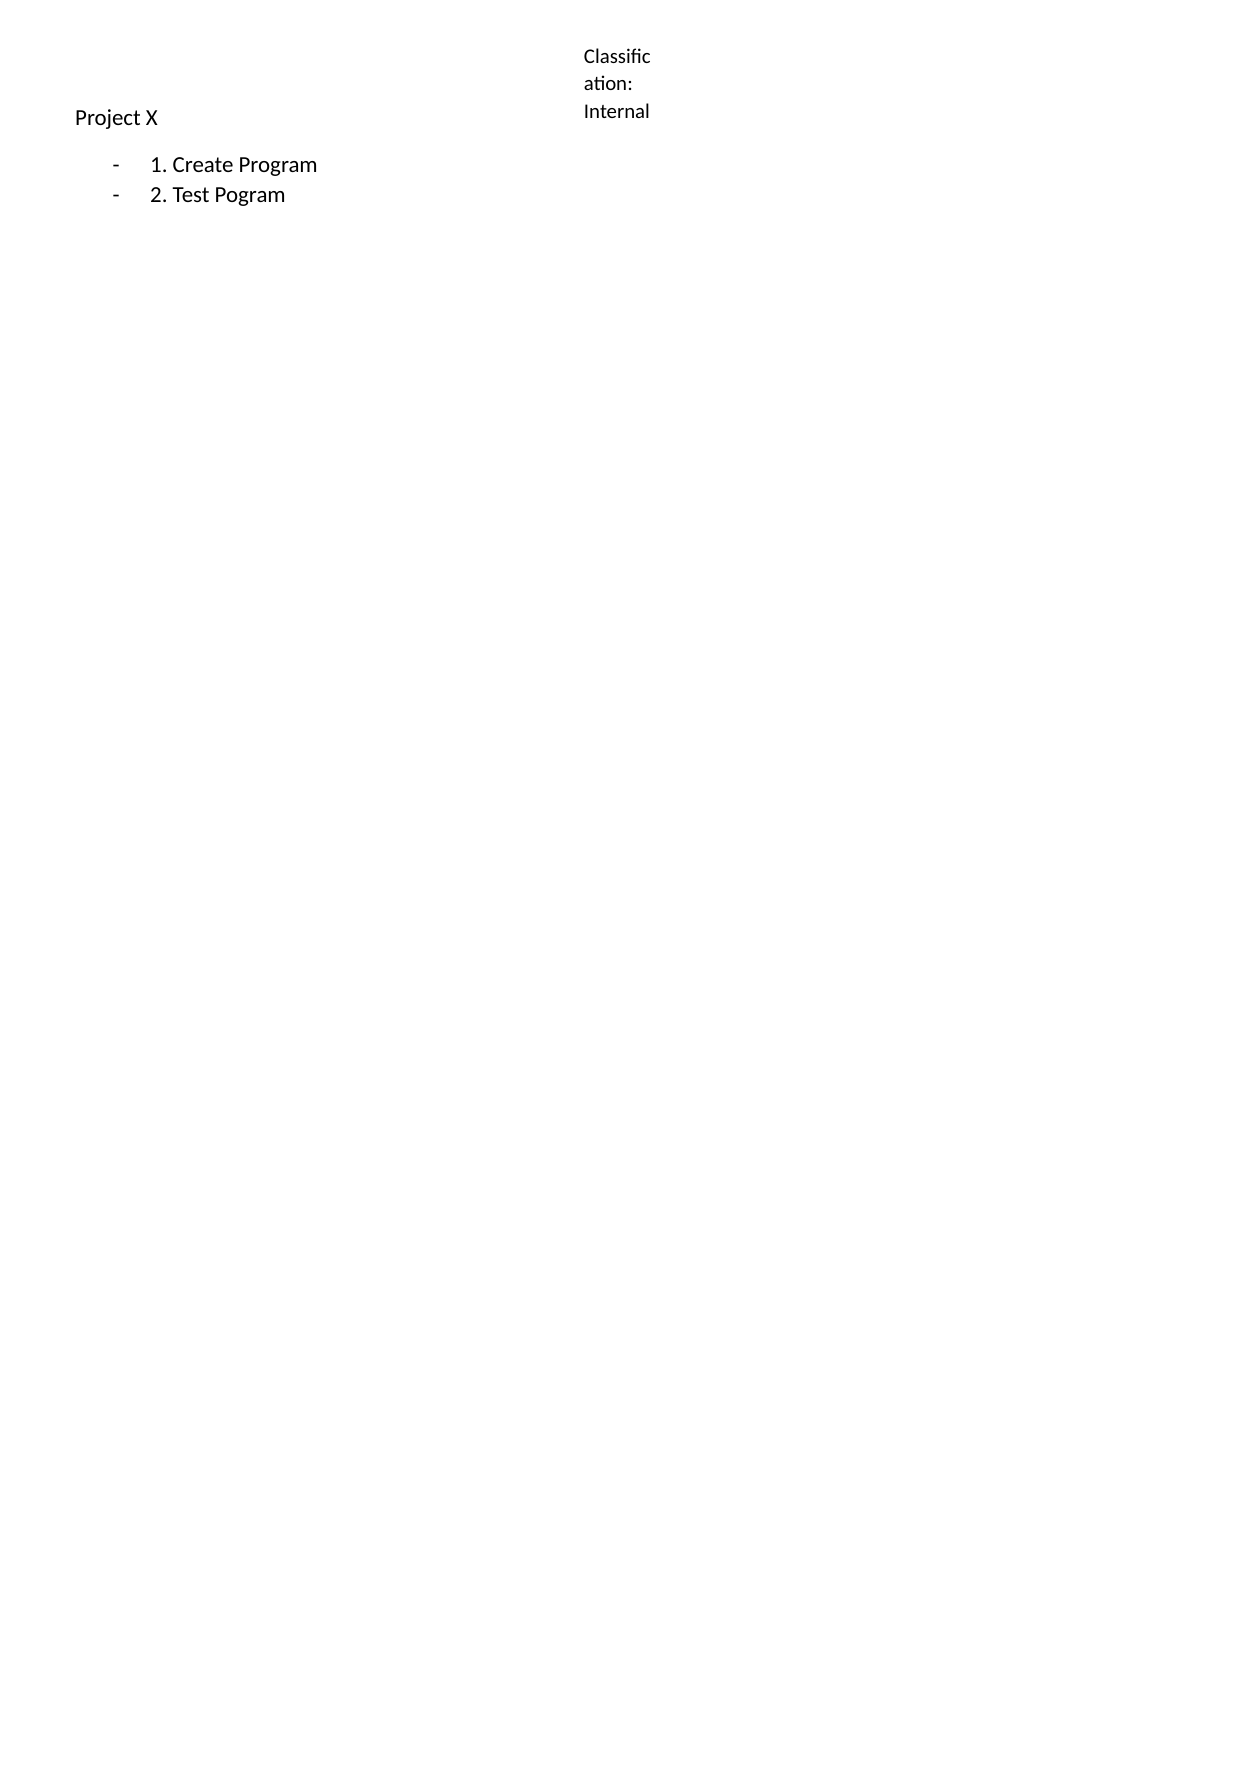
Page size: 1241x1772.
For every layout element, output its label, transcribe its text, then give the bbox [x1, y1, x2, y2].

list 2. Test Pogram [112, 180, 1165, 208]
text Project X [75, 103, 1165, 131]
list 1. Create Program [112, 150, 1165, 178]
